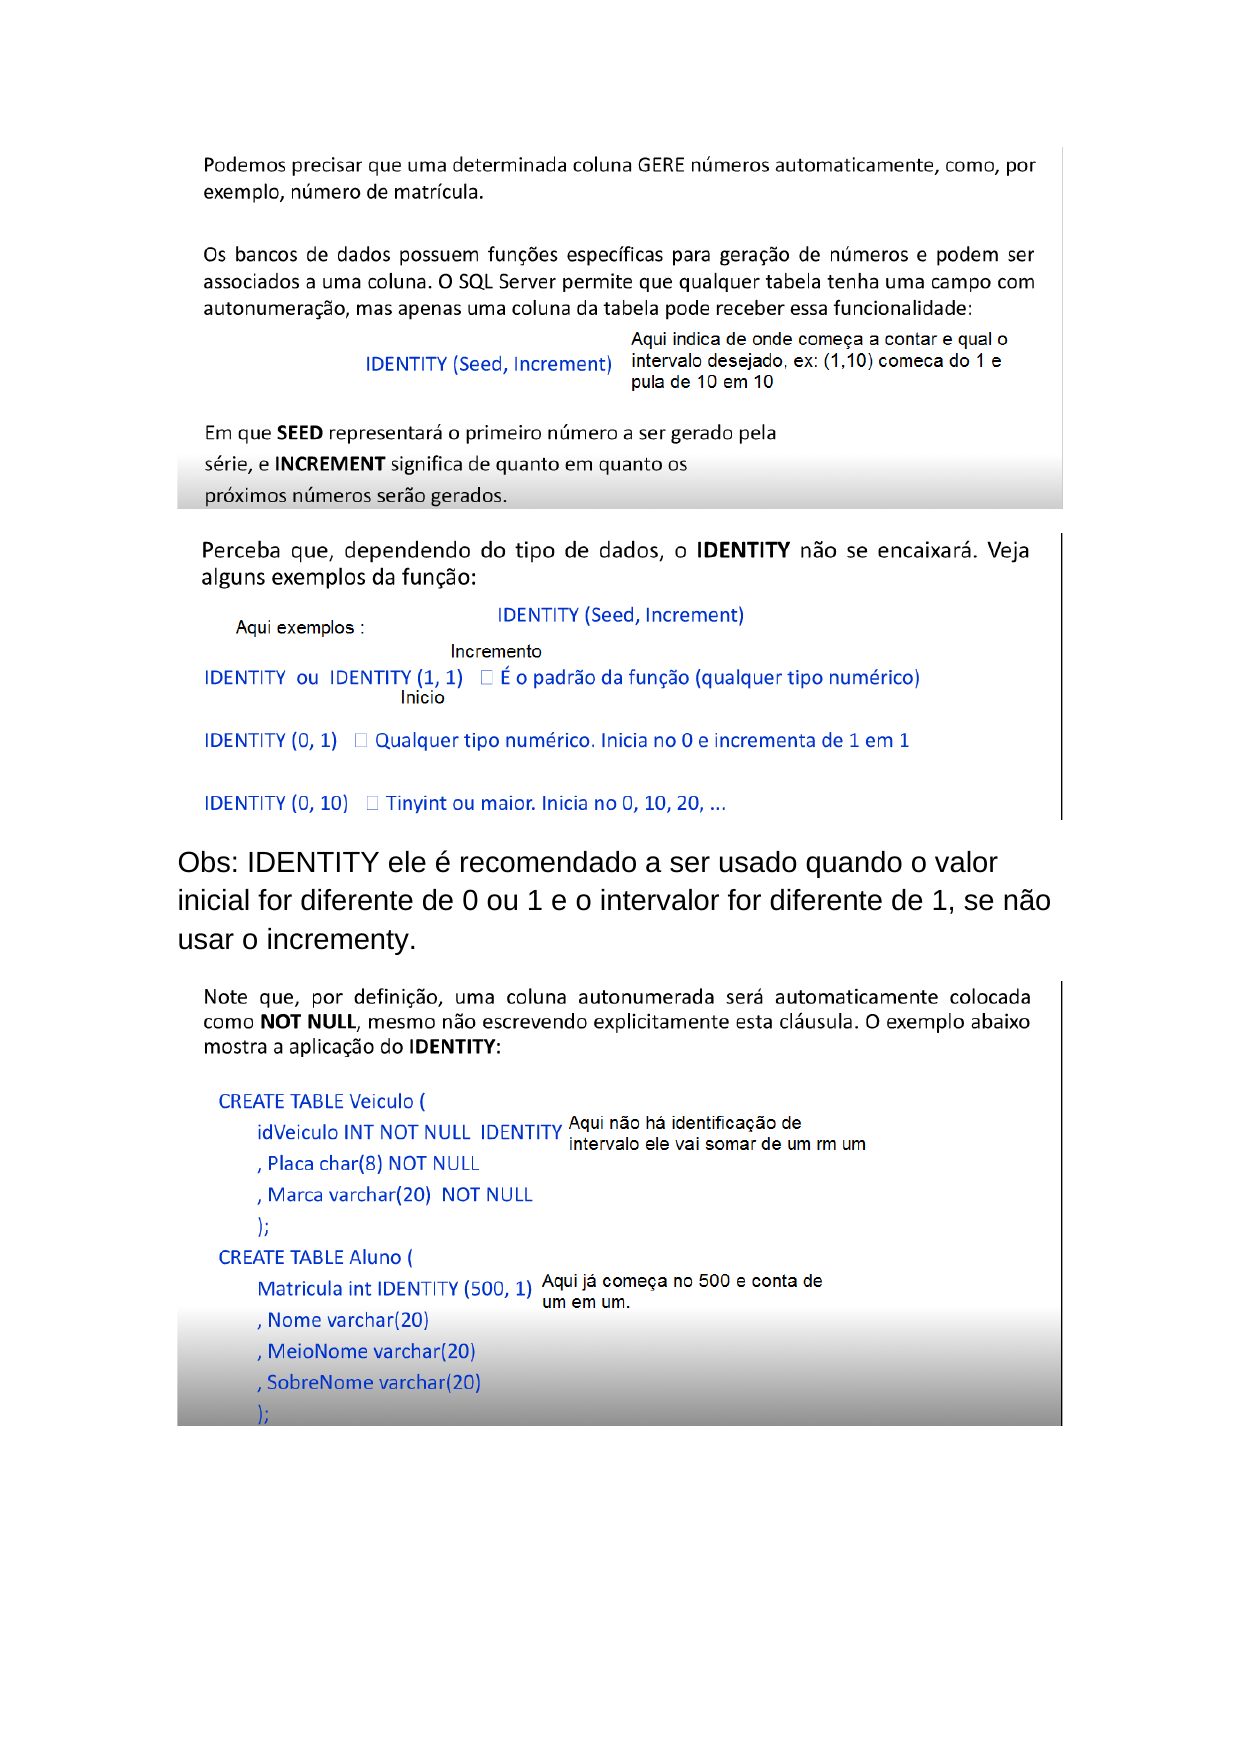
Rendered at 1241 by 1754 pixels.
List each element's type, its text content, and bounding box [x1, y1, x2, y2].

picture [177, 533, 1063, 820]
text Obs: IDENTITY ele é recomendado a ser usado quando o valor inicial for diferente de 0 ou 1 e o intervalor for diferente de 1, se não usar o incrementy. [177, 845, 1063, 956]
picture [177, 981, 1063, 1426]
picture [177, 147, 1063, 509]
